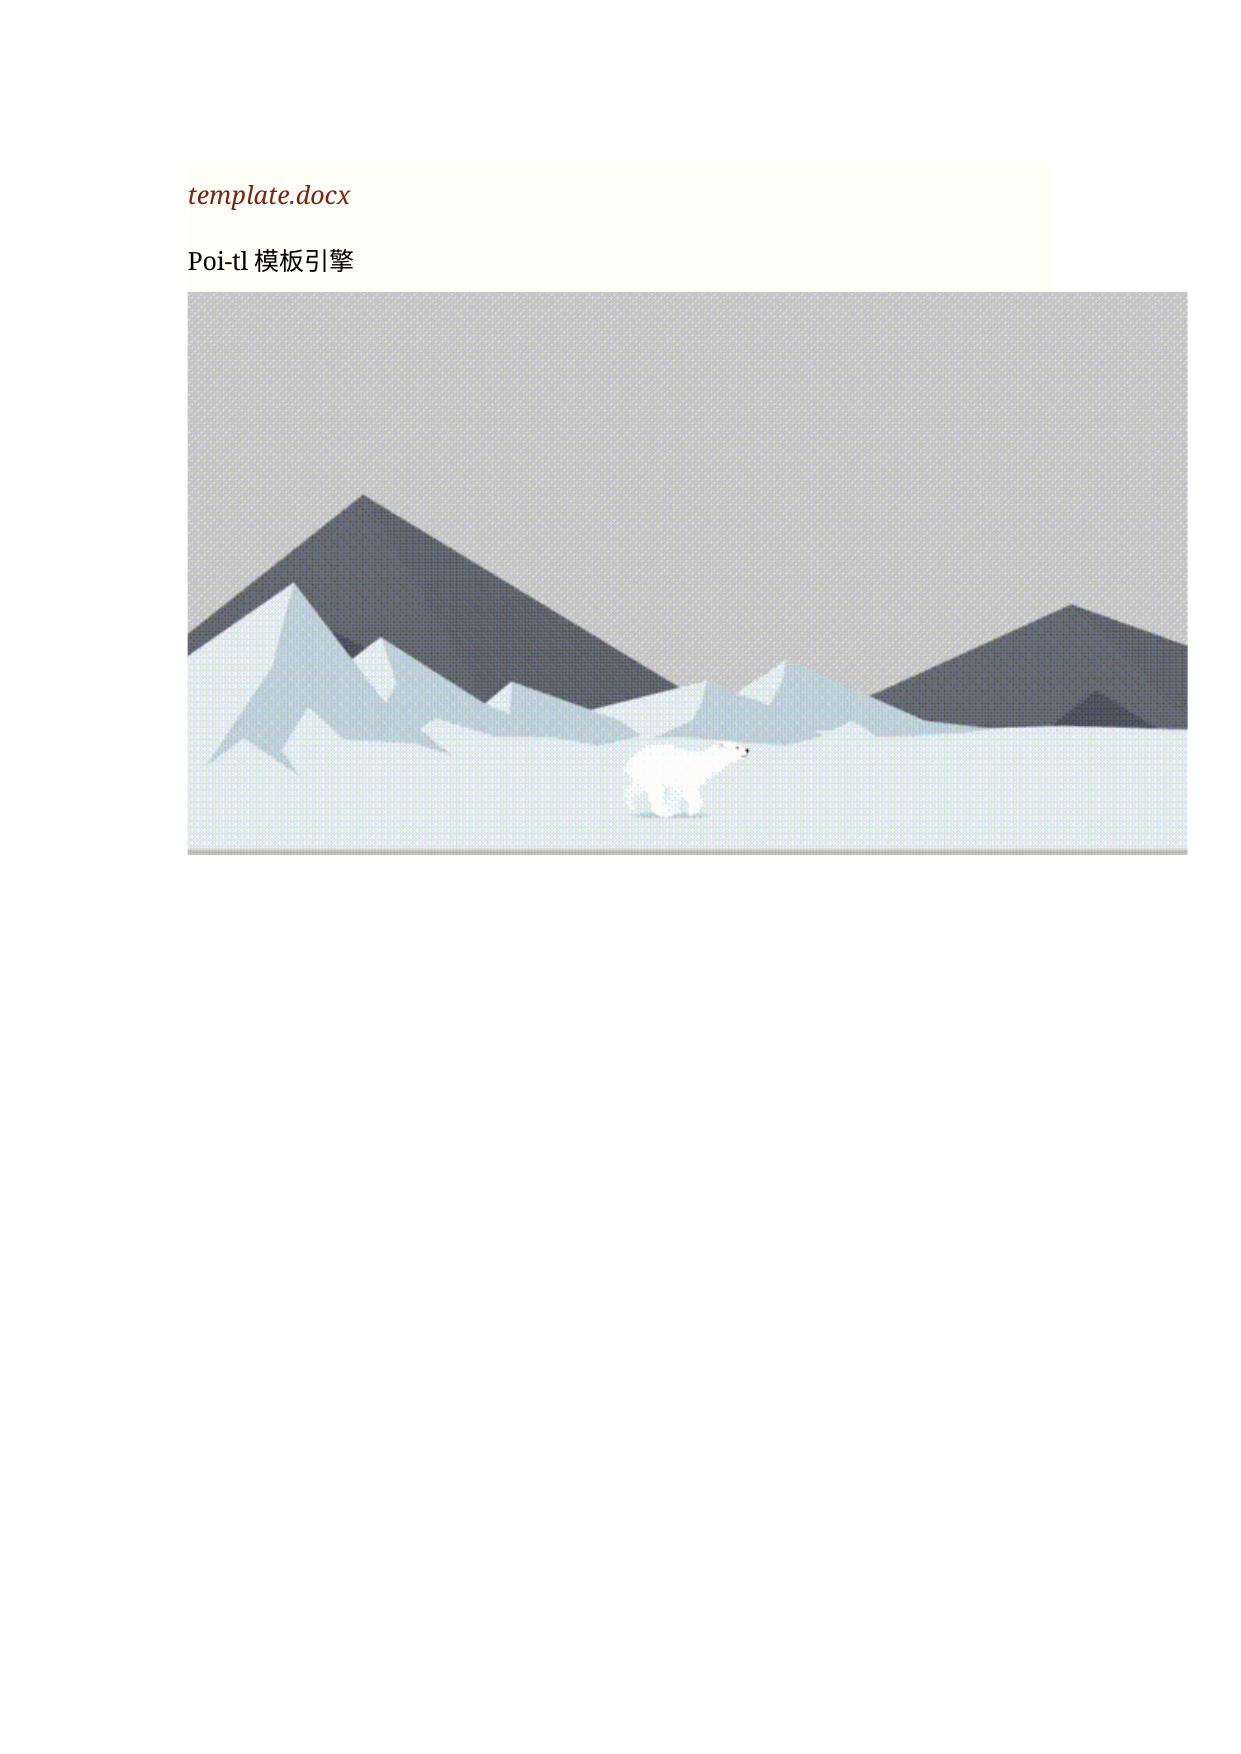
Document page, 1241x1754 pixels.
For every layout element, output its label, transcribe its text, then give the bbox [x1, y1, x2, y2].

text template.docx [187, 162, 1053, 227]
picture [187, 292, 1188, 855]
text Poi-tl 模板引擎 [187, 227, 1053, 292]
